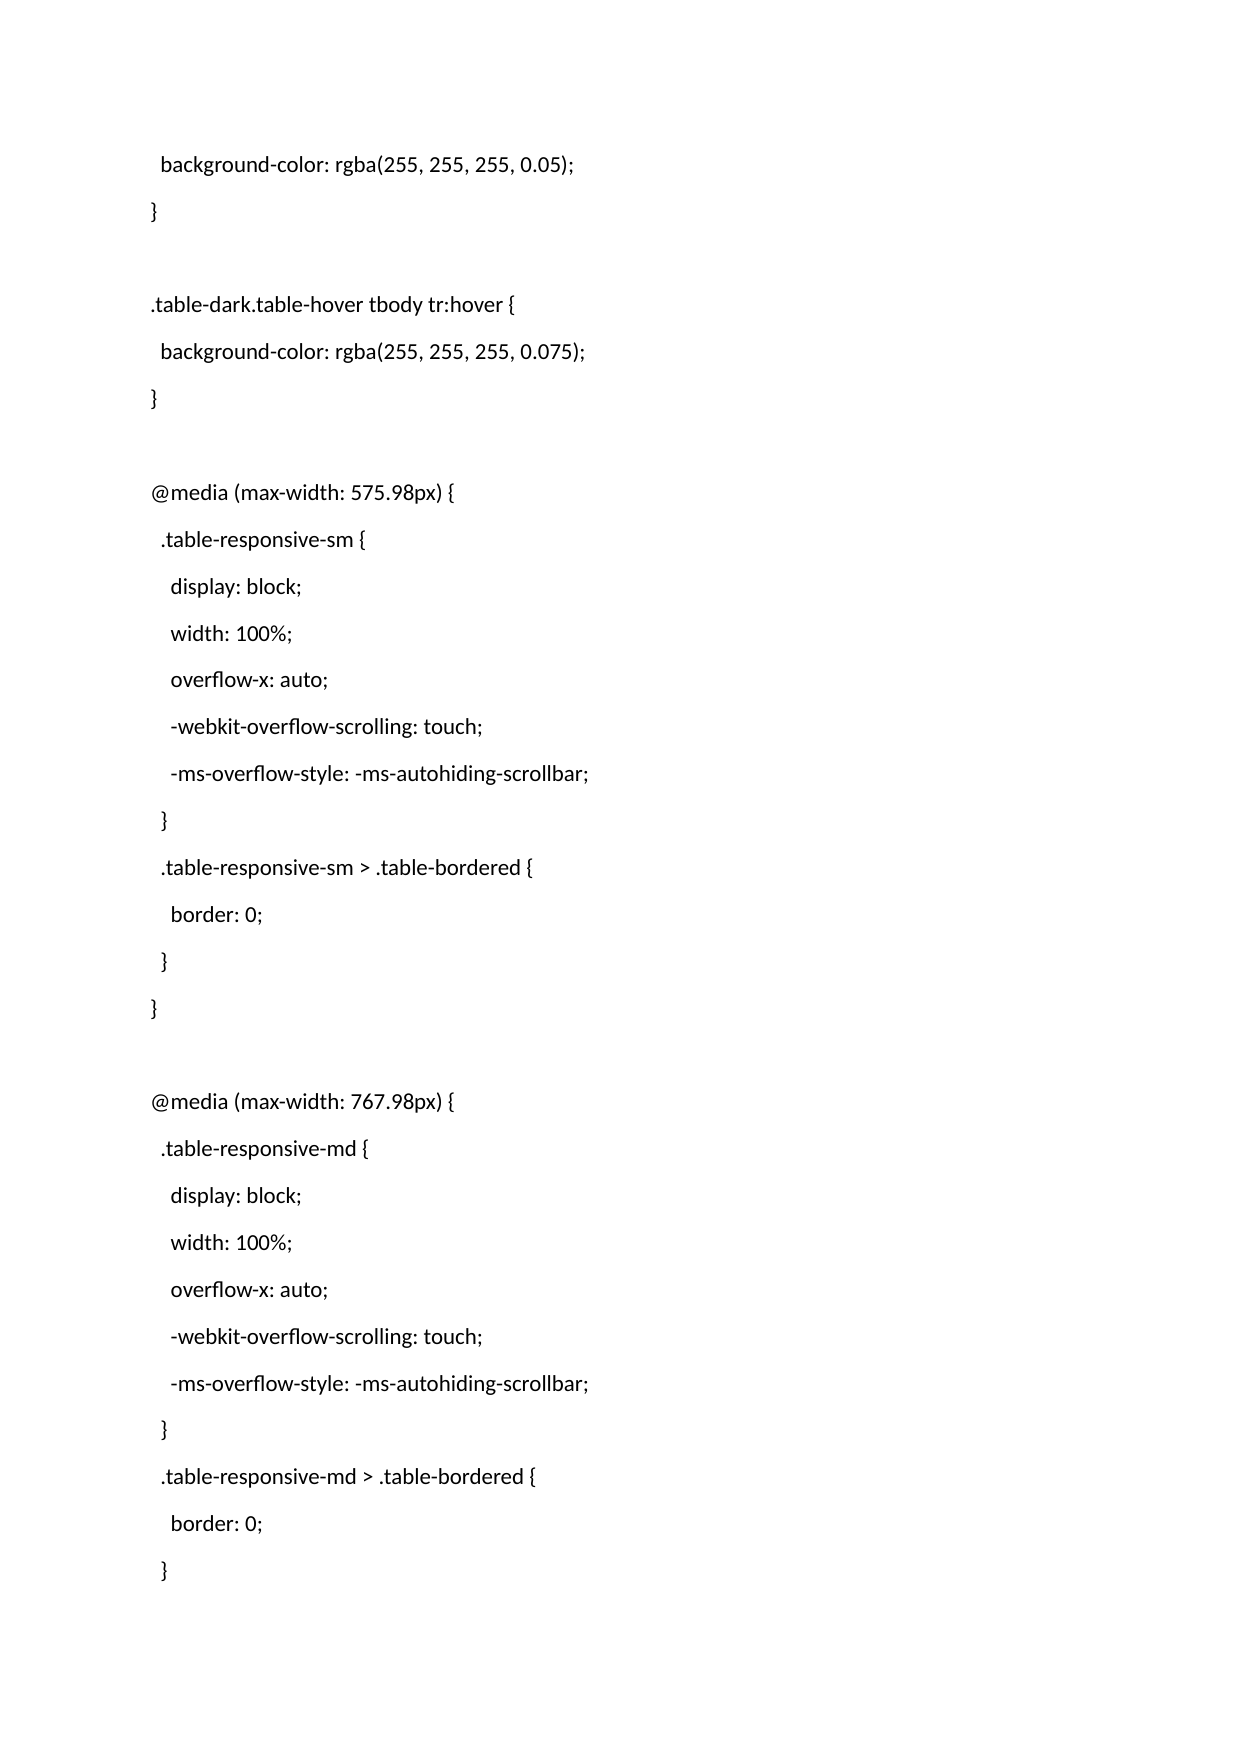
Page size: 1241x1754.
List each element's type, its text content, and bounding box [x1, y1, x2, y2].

text @media (max-width: 575.98px) { [150, 478, 1090, 506]
text .table-responsive-md { [150, 1134, 1090, 1162]
text -webkit-overflow-scrolling: touch; [150, 1322, 1090, 1350]
text background-color: rgba(255, 255, 255, 0.05); [150, 150, 1090, 178]
text } [150, 384, 1090, 412]
text } [150, 806, 1090, 834]
text overflow-x: auto; [150, 1275, 1090, 1303]
text border: 0; [150, 900, 1090, 928]
text .table-responsive-sm { [150, 525, 1090, 553]
text @media (max-width: 767.98px) { [150, 1087, 1090, 1116]
text } [150, 994, 1090, 1022]
text .table-dark.table-hover tbody tr:hover { [150, 291, 1090, 319]
text display: block; [150, 572, 1090, 600]
text -webkit-overflow-scrolling: touch; [150, 712, 1090, 741]
text overflow-x: auto; [150, 666, 1090, 694]
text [150, 1369, 1090, 1397]
text } [150, 1416, 1090, 1444]
text display: block; [150, 1181, 1090, 1209]
text width: 100%; [150, 619, 1090, 647]
text .table-responsive-sm > .table-bordered { [150, 853, 1090, 881]
text } [150, 947, 1090, 975]
text -ms-overflow-style: -ms-autohiding-scrollbar; [150, 759, 1090, 787]
text border: 0; [150, 1509, 1090, 1537]
text background-color: rgba(255, 255, 255, 0.075); [150, 337, 1090, 366]
text width: 100%; [150, 1228, 1090, 1256]
text .table-responsive-md > .table-bordered { [150, 1462, 1090, 1491]
text } [150, 1556, 1090, 1584]
text } [150, 197, 1090, 225]
